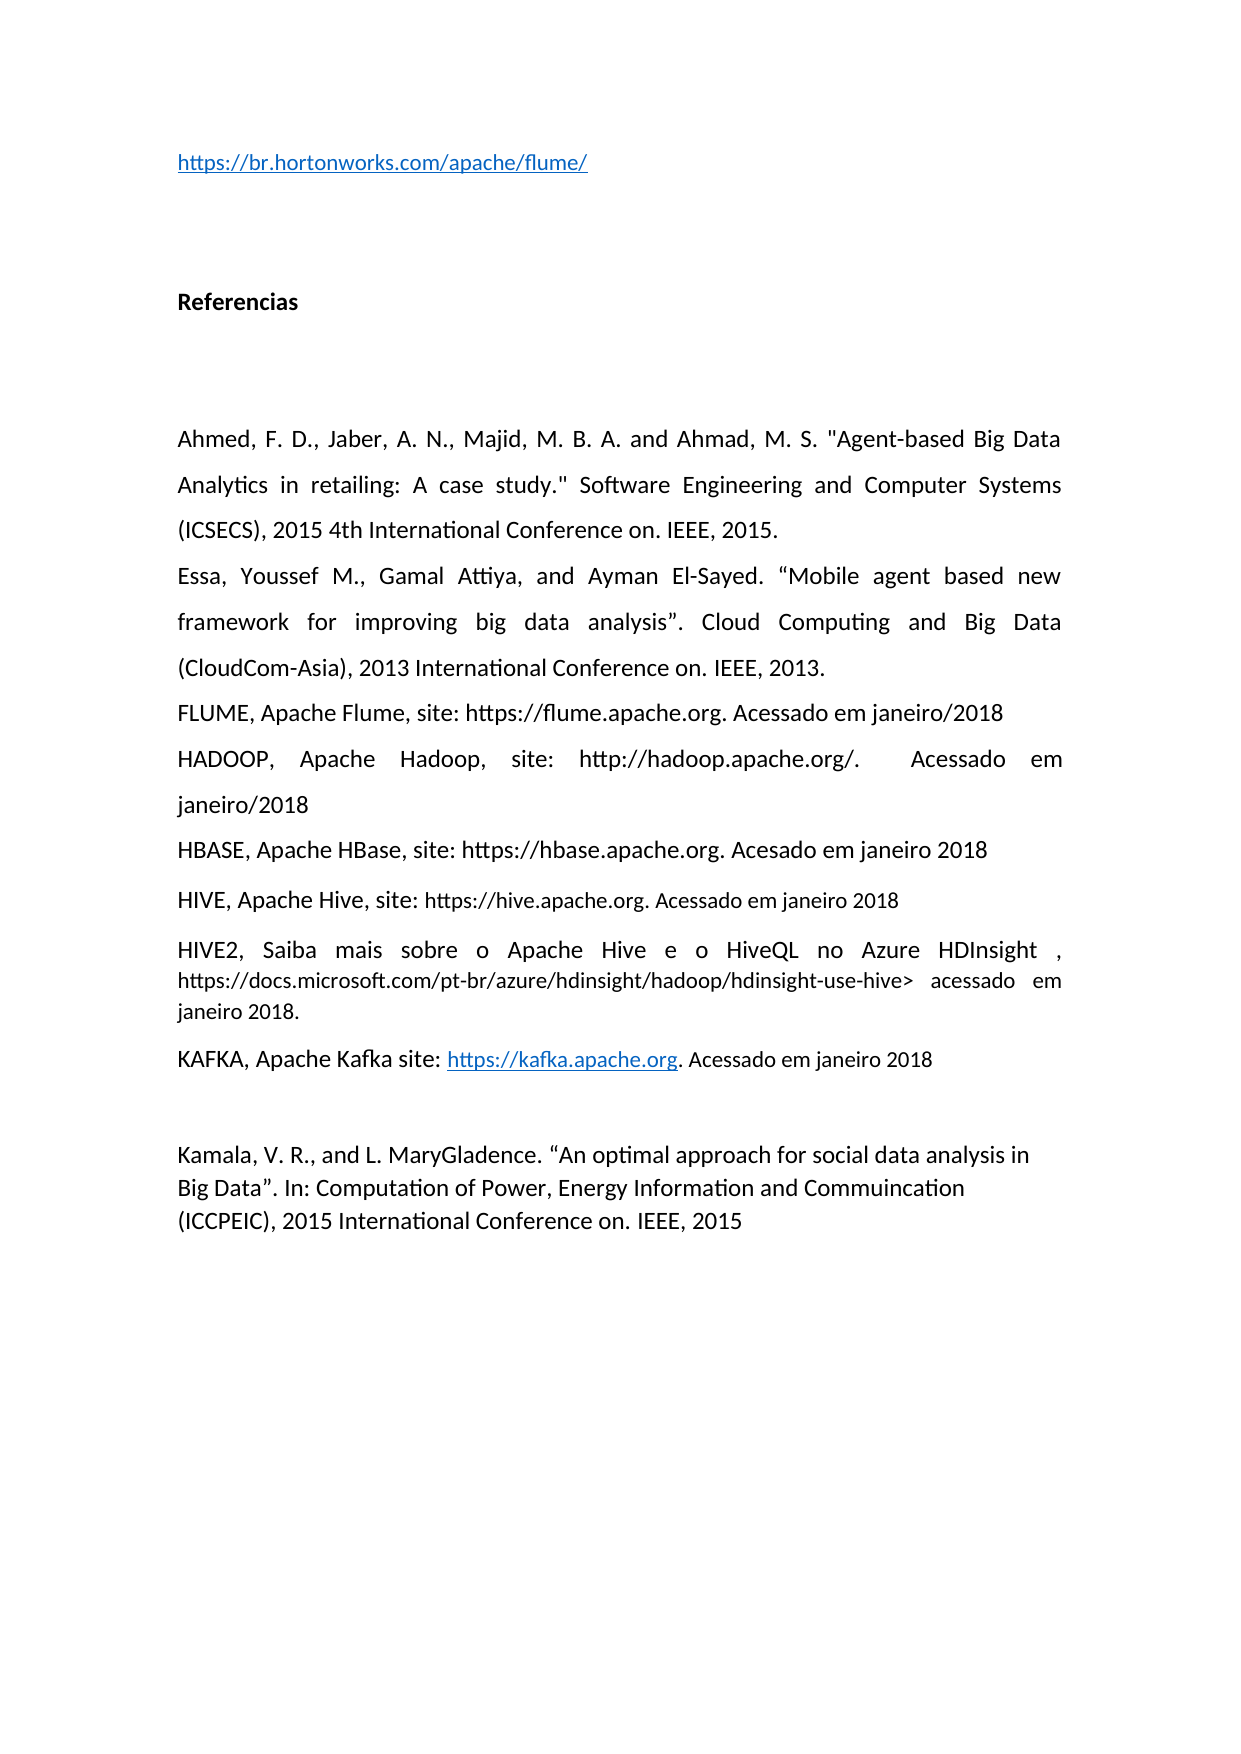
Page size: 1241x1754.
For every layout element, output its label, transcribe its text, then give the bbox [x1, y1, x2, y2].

text FLUME, Apache Flume, site: https://flume.apache.org. Acessado em janeiro/2018 [177, 697, 1063, 728]
text KAFKA, Apache Kafka site: https://kafka.apache.org. Acessado em janeiro 2018 [177, 1044, 1063, 1074]
text HIVE, Apache Hive, site: https://hive.apache.org. Acessado em janeiro 2018 [177, 884, 1063, 915]
text Ahmed, F. D., Jaber, A. N., Majid, M. B. A. and Ahmad, M. S. "Agent-based Big Data Analytics in retailing: A case study." Software Engineering and Computer Systems (ICSECS), 2015 4th International Conference on. IEEE, 2015. [177, 423, 1063, 545]
text Essa, Youssef M., Gamal Attiya, and Ayman El-Sayed. “Mobile agent based new framework for improving big data analysis”. Cloud Computing and Big Data (CloudCom-Asia), 2013 International Conference on. IEEE, 2013. [177, 560, 1063, 682]
text HIVE2, Saiba mais sobre o Apache Hive e o HiveQL no Azure HDInsight , https://docs.microsoft.com/pt-br/azure/hdinsight/hadoop/hdinsight-use-hive> acessado em janeiro 2018. [177, 934, 1063, 1025]
text Kamala, V. R., and L. MaryGladence. “An optimal approach for social data analysis in Big Data”. In: Computation of Power, Energy Information and Commuincation (ICCPEIC), 2015 International Conference on. IEEE, 2015 [177, 1139, 1063, 1235]
text https://br.hortonworks.com/apache/flume/ [177, 148, 1063, 176]
text Referencias [177, 286, 1063, 316]
text HBASE, Apache HBase, site: https://hbase.apache.org. Acesado em janeiro 2018 [177, 835, 1063, 865]
text HADOOP, Apache Hadoop, site: http://hadoop.apache.org/. Acessado em janeiro/2018 [177, 743, 1063, 819]
